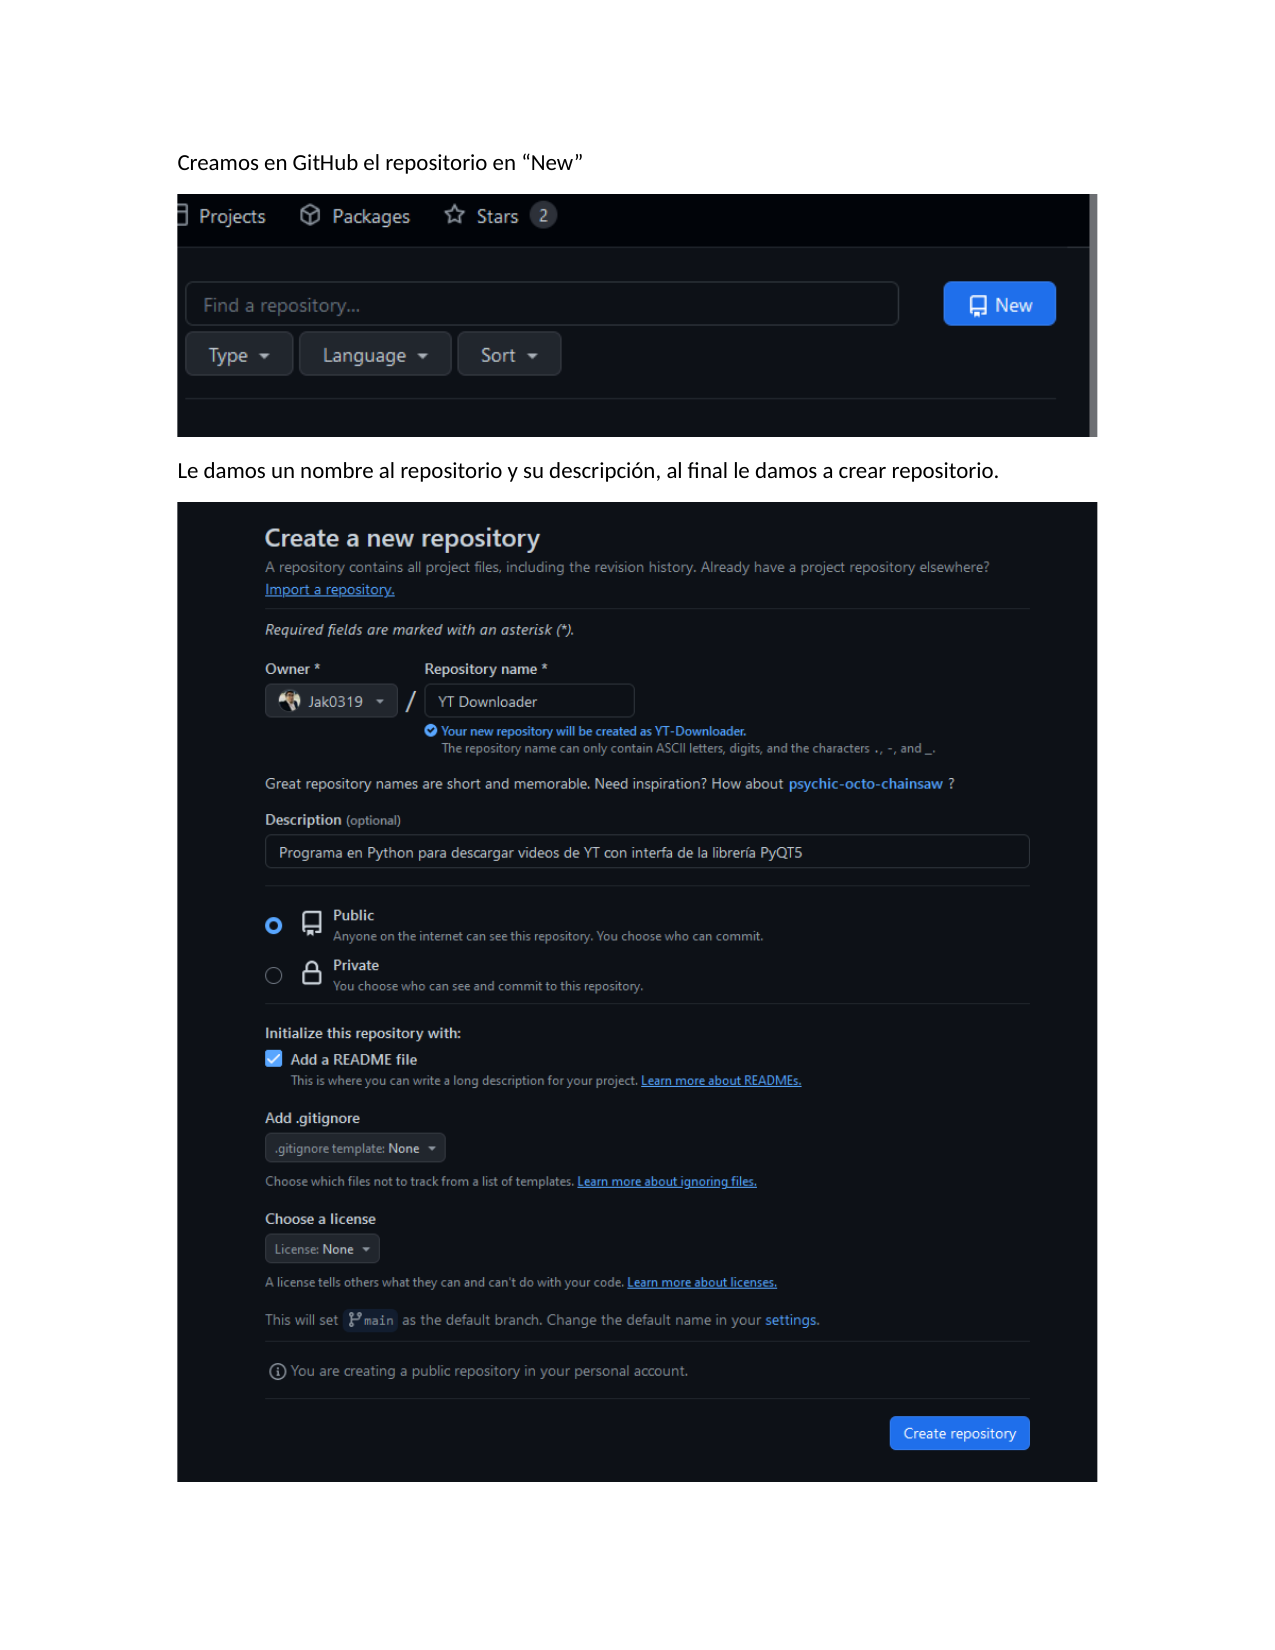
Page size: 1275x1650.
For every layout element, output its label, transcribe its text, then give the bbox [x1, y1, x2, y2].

text Creamos en GitHub el repositorio en “New” [177, 148, 1098, 176]
picture [177, 502, 1098, 1482]
picture [177, 194, 1098, 437]
text Le damos un nombre al repositorio y su descripción, al final le damos a crear repositorio. [177, 456, 1098, 484]
